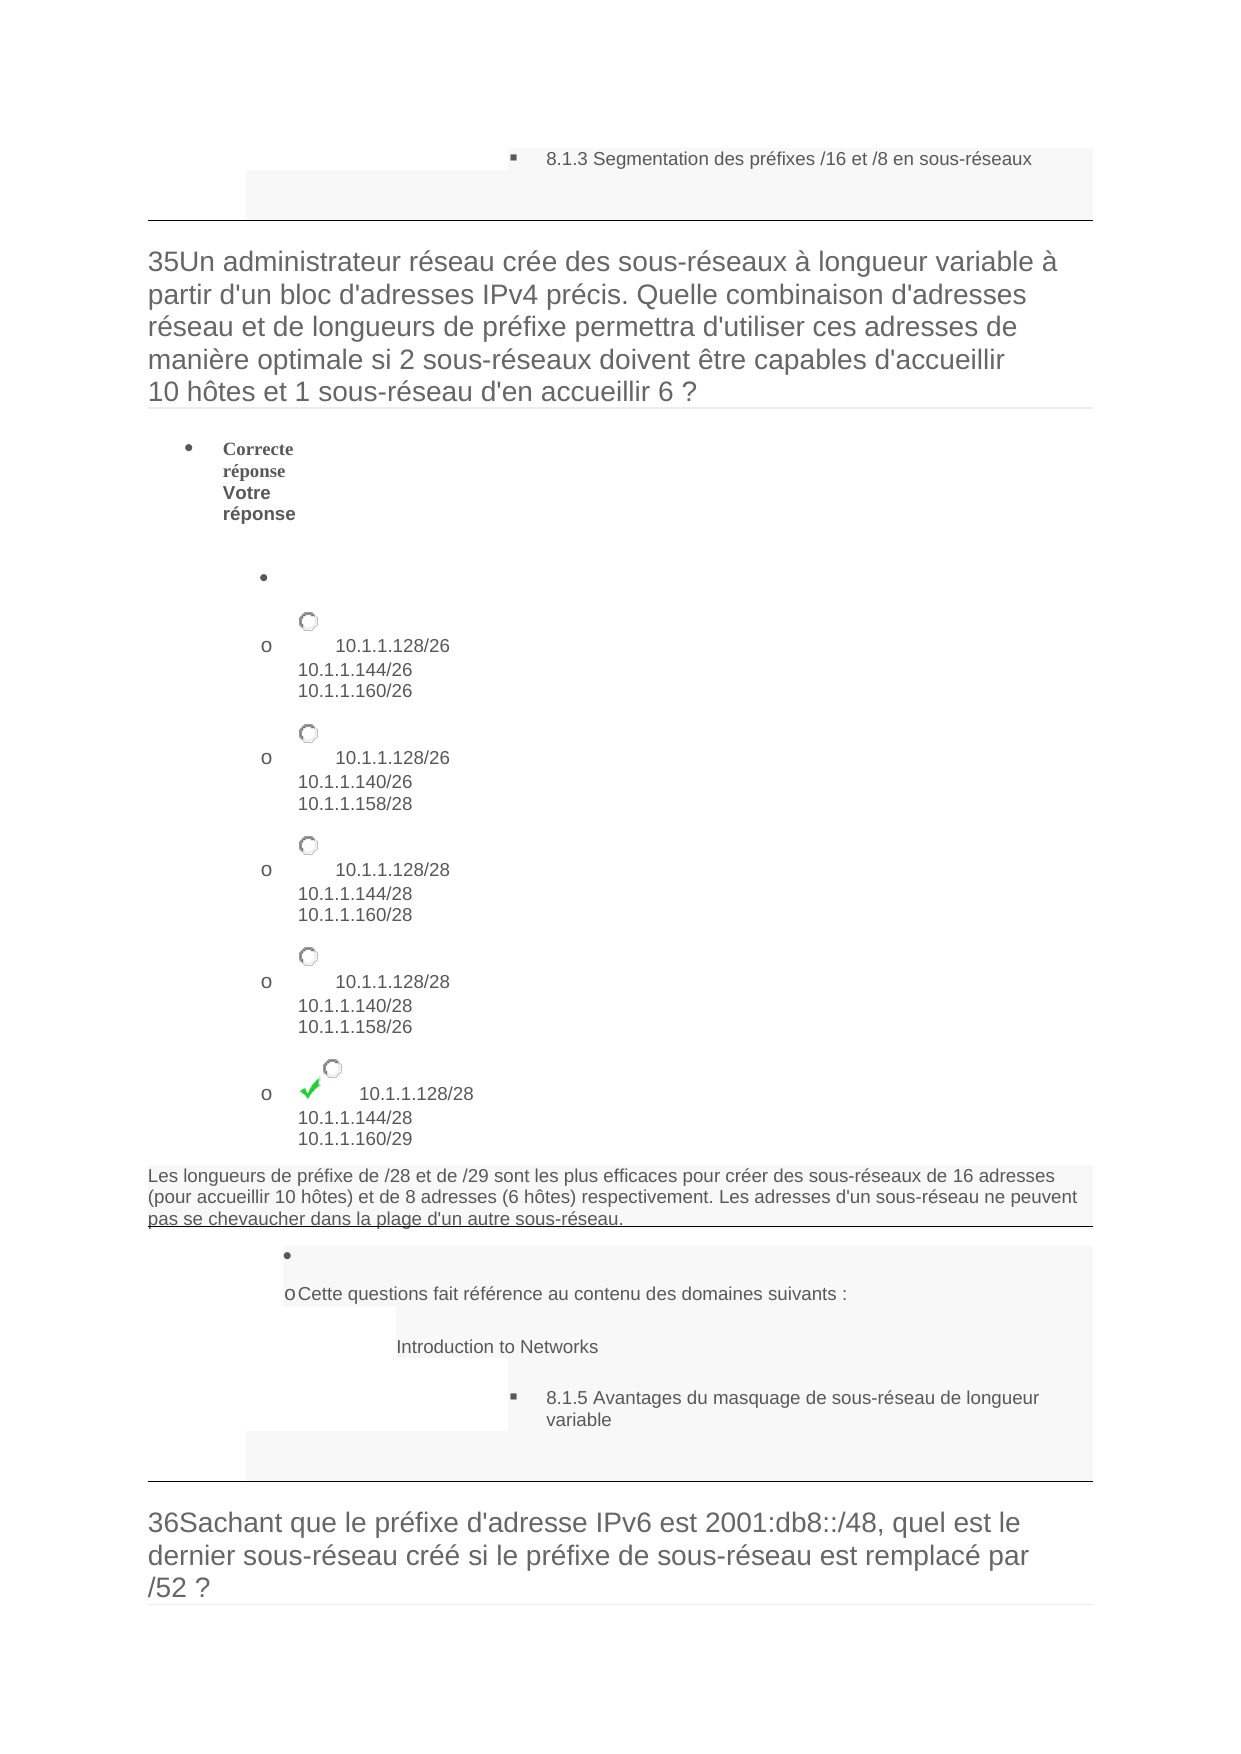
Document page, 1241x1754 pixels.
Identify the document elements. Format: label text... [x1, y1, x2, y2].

list 10.1.1.128/28 10.1.1.140/28 10.1.1.158/26 [260, 941, 1093, 1038]
list 10.1.1.128/28 10.1.1.144/28 10.1.1.160/28 [260, 829, 1093, 926]
list Cette questions fait référence au contenu des domaines suivants : [283, 1283, 1093, 1307]
text Les longueurs de préfixe de /28 et de /29 sont les plus efficaces pour créer des sous-réseaux de 16 adresses (pour accueillir 10 hôtes) et de 8 adresses (6 hôtes) respectivement. Les adresses d'un sous-réseau ne peuvent pas se chevaucher dans la plage d'un autre sous-réseau. [148, 1165, 1093, 1226]
list Correcte réponse Votre réponse [185, 438, 1093, 553]
text 35Un administrateur réseau crée des sous-réseaux à longueur variable à partir d'un bloc d'adresses IPv4 précis. Quelle combinaison d'adresses réseau et de longueurs de préfixe permettra d'utiliser ces adresses de manière optimale si 2 sous-réseaux doivent être capables d'accueillir 10 hôtes et 1 sous-réseau d'en accueillir 6 ? [148, 245, 1093, 407]
list 10.1.1.128/26 10.1.1.144/26 10.1.1.160/26 [260, 605, 1093, 702]
list 10.1.1.128/26 10.1.1.140/26 10.1.1.158/28 [260, 717, 1093, 814]
picture [297, 1076, 322, 1101]
list 8.1.5 Avantages du masquage de sous-réseau de longueur variable [508, 1387, 1093, 1431]
text Introduction to Networks [396, 1336, 1093, 1358]
text 36Sachant que le préfixe d'adresse IPv6 est 2001:db8::/48, quel est le dernier sous-réseau créé si le préfixe de sous-réseau est remplacé par /52 ? [148, 1506, 1093, 1604]
list 10.1.1.128/28 10.1.1.144/28 10.1.1.160/29 [260, 1053, 1093, 1150]
list 8.1.3 Segmentation des préfixes /16 et /8 en sous-réseaux [508, 148, 1093, 170]
